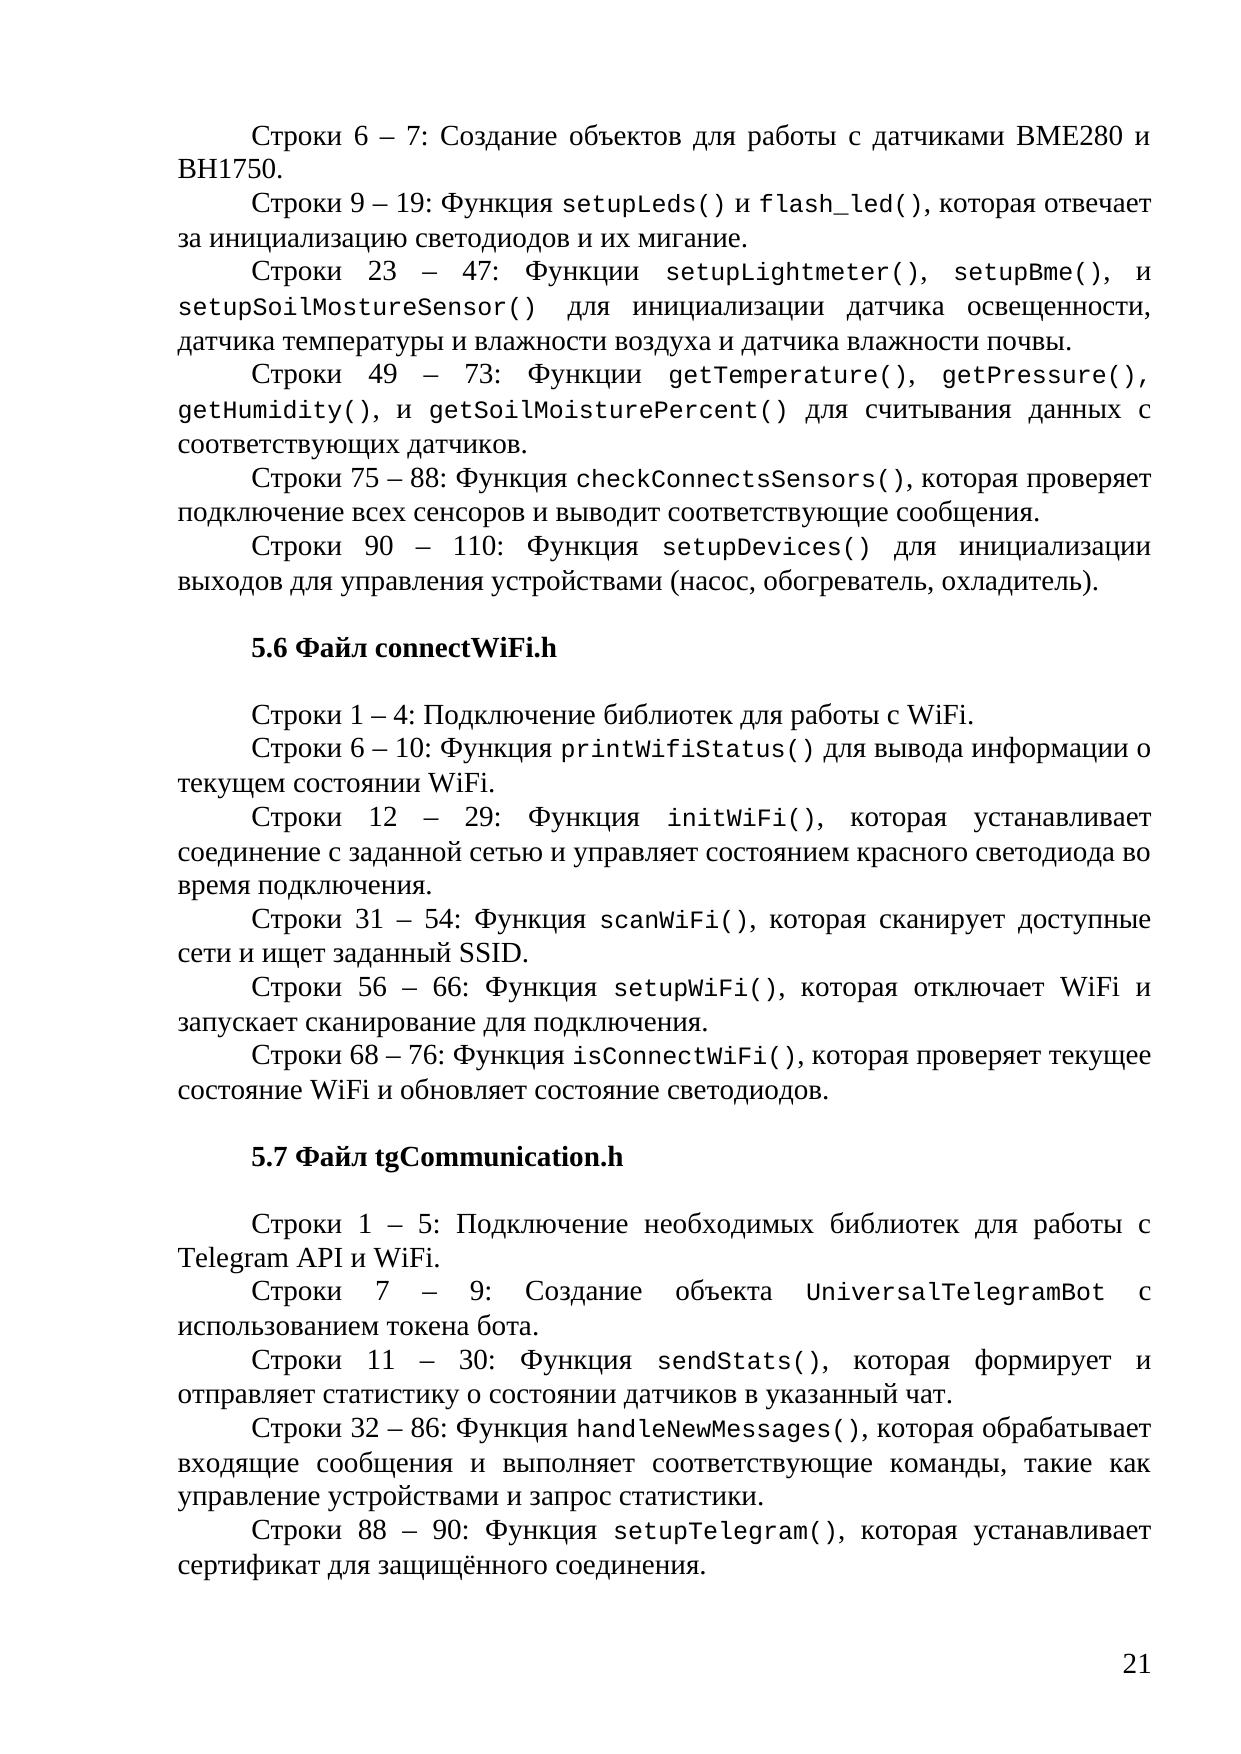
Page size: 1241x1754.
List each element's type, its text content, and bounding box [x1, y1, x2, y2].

text Строки 68 – 76: Функция isConnectWiFi(), которая проверяет текущее состояние WiFi и обновляет состояние светодиодов. [177, 1037, 1152, 1106]
text Строки 32 – 86: Функция handleNewMessages(), которая обрабатывает входящие сообщения и выполняет соответствующие команды, такие как управление устройствами и запрос статистики. [177, 1410, 1152, 1512]
subtitle 5.6 Файл connectWiFi.h [177, 630, 1152, 663]
text Строки 7 – 9: Создание объекта UniversalTelegramBot с использованием токена бота. [177, 1273, 1152, 1342]
text Строки 6 – 10: Функция printWifiStatus() для вывода информации о текущем состоянии WiFi. [177, 731, 1152, 799]
text Строки 12 – 29: Функция initWiFi(), которая устанавливает соединение с заданной сетью и управляет состоянием красного светодиода во время подключения. [177, 799, 1152, 901]
text Строки 75 – 88: Функция checkConnectsSensors(), которая проверяет подключение всех сенсоров и выводит соответствующие сообщения. [177, 460, 1152, 528]
text Строки 11 – 30: Функция sendStats(), которая формирует и отправляет статистику о состоянии датчиков в указанный чат. [177, 1342, 1152, 1410]
text Строки 6 – 7: Создание объектов для работы с датчиками BME280 и BH1750. [177, 118, 1152, 185]
subtitle 5.7 Файл tgCommunication.h [177, 1139, 1152, 1173]
text Строки 31 – 54: Функция scanWiFi(), которая сканирует доступные сети и ищет заданный SSID. [177, 901, 1152, 969]
text Строки 9 – 19: Функция setupLeds() и flash_led(), которая отвечает за инициализацию светодиодов и их мигание. [177, 185, 1152, 253]
text Строки 23 – 47: Функции setupLightmeter(), setupBme(), и setupSoilMostureSensor() для инициализации датчика освещенности, датчика температуры и влажности воздуха и датчика влажности почвы. [177, 253, 1152, 357]
text Строки 56 – 66: Функция setupWiFi(), которая отключает WiFi и запускает сканирование для подключения. [177, 969, 1152, 1037]
text Строки 90 – 110: Функция setupDevices() для инициализации выходов для управления устройствами (насос, обогреватель, охладитель). [177, 528, 1152, 596]
text Строки 1 – 4: Подключение библиотек для работы с WiFi. [177, 697, 1152, 731]
text Строки 49 – 73: Функции getTemperature(), getPressure(), getHumidity(), и getSoilMoisturePercent() для считывания данных с соответствующих датчиков. [177, 357, 1152, 460]
text Строки 1 – 5: Подключение необходимых библиотек для работы с Telegram API и WiFi. [177, 1206, 1152, 1273]
text Строки 88 – 90: Функция setupTelegram(), которая устанавливает сертификат для защищённого соединения. [177, 1512, 1152, 1580]
